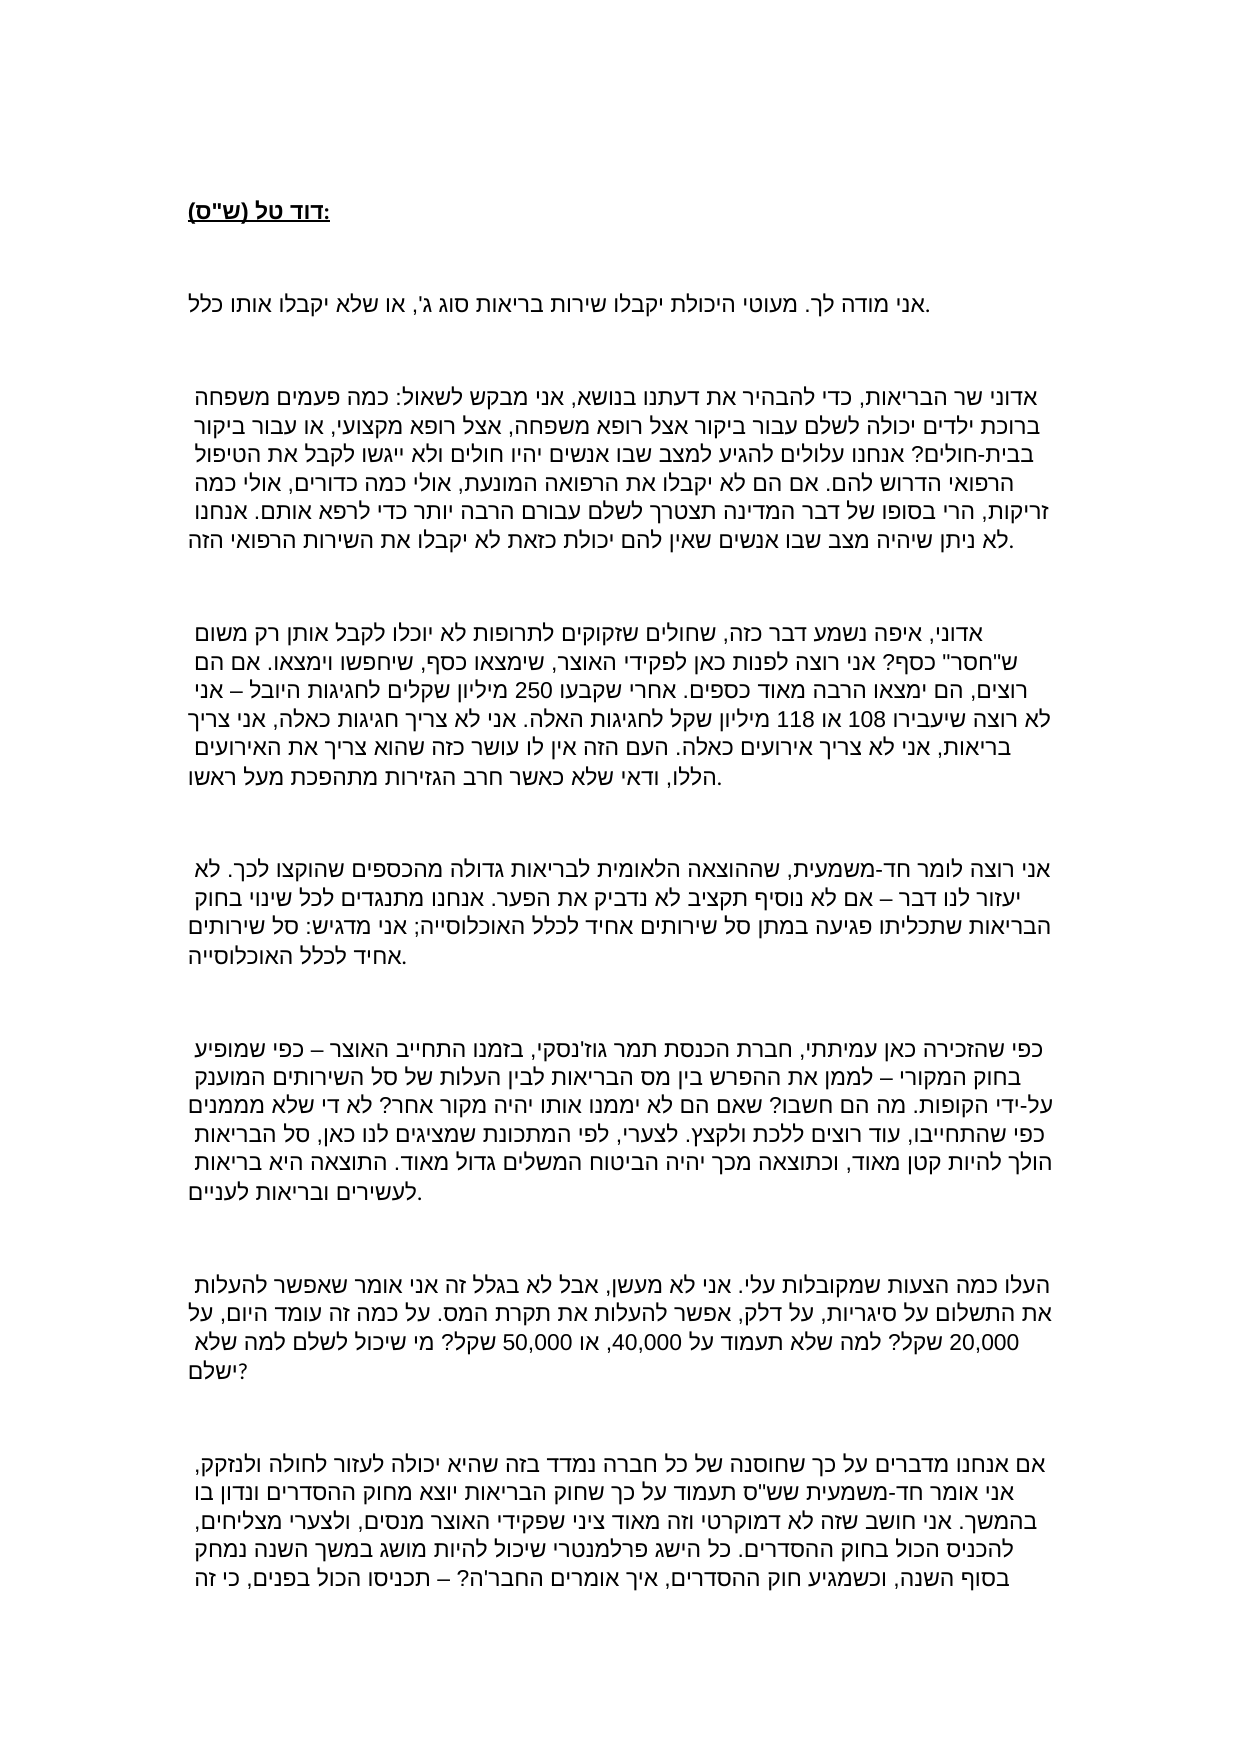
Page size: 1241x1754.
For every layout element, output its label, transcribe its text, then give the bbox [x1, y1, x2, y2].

text אדוני שר הבריאות, כדי להבהיר את דעתנו בנושא, אני מבקש לשאול: כמה פעמים משפחה ברוכת ילדים יכולה לשלם עבור ביקור אצל רופא משפחה, אצל רופא מקצועי, או עבור ביקור בבית-חולים? אנחנו עלולים להגיע למצב שבו אנשים יהיו חולים ולא ייגשו לקבל את הטיפול הרפואי הדרוש להם. אם הם לא יקבלו את הרפואה המונעת, אולי כמה כדורים, אולי כמה זריקות, הרי בסופו של דבר המדינה תצטרך לשלם עבורם הרבה יותר כדי לרפא אותם. אנחנו לא ניתן שיהיה מצב שבו אנשים שאין להם יכולת כזאת לא יקבלו את השירות הרפואי הזה. [187, 384, 1053, 555]
text אדוני, איפה נשמע דבר כזה, שחולים שזקוקים לתרופות לא יוכלו לקבל אותן רק משום ש"חסר" כסף? אני רוצה לפנות כאן לפקידי האוצר, שימצאו כסף, שיחפשו וימצאו. אם הם רוצים, הם ימצאו הרבה מאוד כספים. אחרי שקבעו 250 מיליון שקלים לחגיגות היובל – אני לא רוצה שיעבירו 108 או 118 מיליון שקל לחגיגות האלה. אני לא צריך חגיגות כאלה, אני צריך בריאות, אני לא צריך אירועים כאלה. העם הזה אין לו עושר כזה שהוא צריך את האירועים הללו, ודאי שלא כאשר חרב הגזירות מתהפכת מעל ראשו. [187, 620, 1053, 791]
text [187, 1451, 1053, 1591]
text העלו כמה הצעות שמקובלות עלי. אני לא מעשן, אבל לא בגלל זה אני אומר שאפשר להעלות את התשלום על סיגריות, על דלק, אפשר להעלות את תקרת המס. על כמה זה עומד היום, על 20,000 שקל? למה שלא תעמוד על 40,000, או 50,000 שקל? מי שיכול לשלם למה שלא ישלם? [187, 1272, 1053, 1385]
text אני מודה לך. מעוטי היכולת יקבלו שירות בריאות סוג ג', או שלא יקבלו אותו כלל. [187, 291, 1053, 319]
text כפי שהזכירה כאן עמיתתי, חברת הכנסת תמר גוז'נסקי, בזמנו התחייב האוצר – כפי שמופיע בחוק המקורי – לממן את ההפרש בין מס הבריאות לבין העלות של סל השירותים המוענק על-ידי הקופות. מה הם חשבו? שאם הם לא יממנו אותו יהיה מקור אחר? לא די שלא מממנים כפי שהתחייבו, עוד רוצים ללכת ולקצץ. לצערי, לפי המתכונת שמציגים לנו כאן, סל הבריאות הולך להיות קטן מאוד, וכתוצאה מכך יהיה הביטוח המשלים גדול מאוד. התוצאה היא בריאות לעשירים ובריאות לעניים. [187, 1036, 1053, 1206]
text אני רוצה לומר חד-משמעית, שההוצאה הלאומית לבריאות גדולה מהכספים שהוקצו לכך. לא יעזור לנו דבר – אם לא נוסיף תקציב לא נדביק את הפער. אנחנו מתנגדים לכל שינוי בחוק הבריאות שתכליתו פגיעה במתן סל שירותים אחיד לכלל האוכלוסייה; אני מדגיש: סל שירותים אחיד לכלל האוכלוסייה. [187, 856, 1053, 970]
text דוד טל (ש"ס): [187, 197, 1053, 225]
